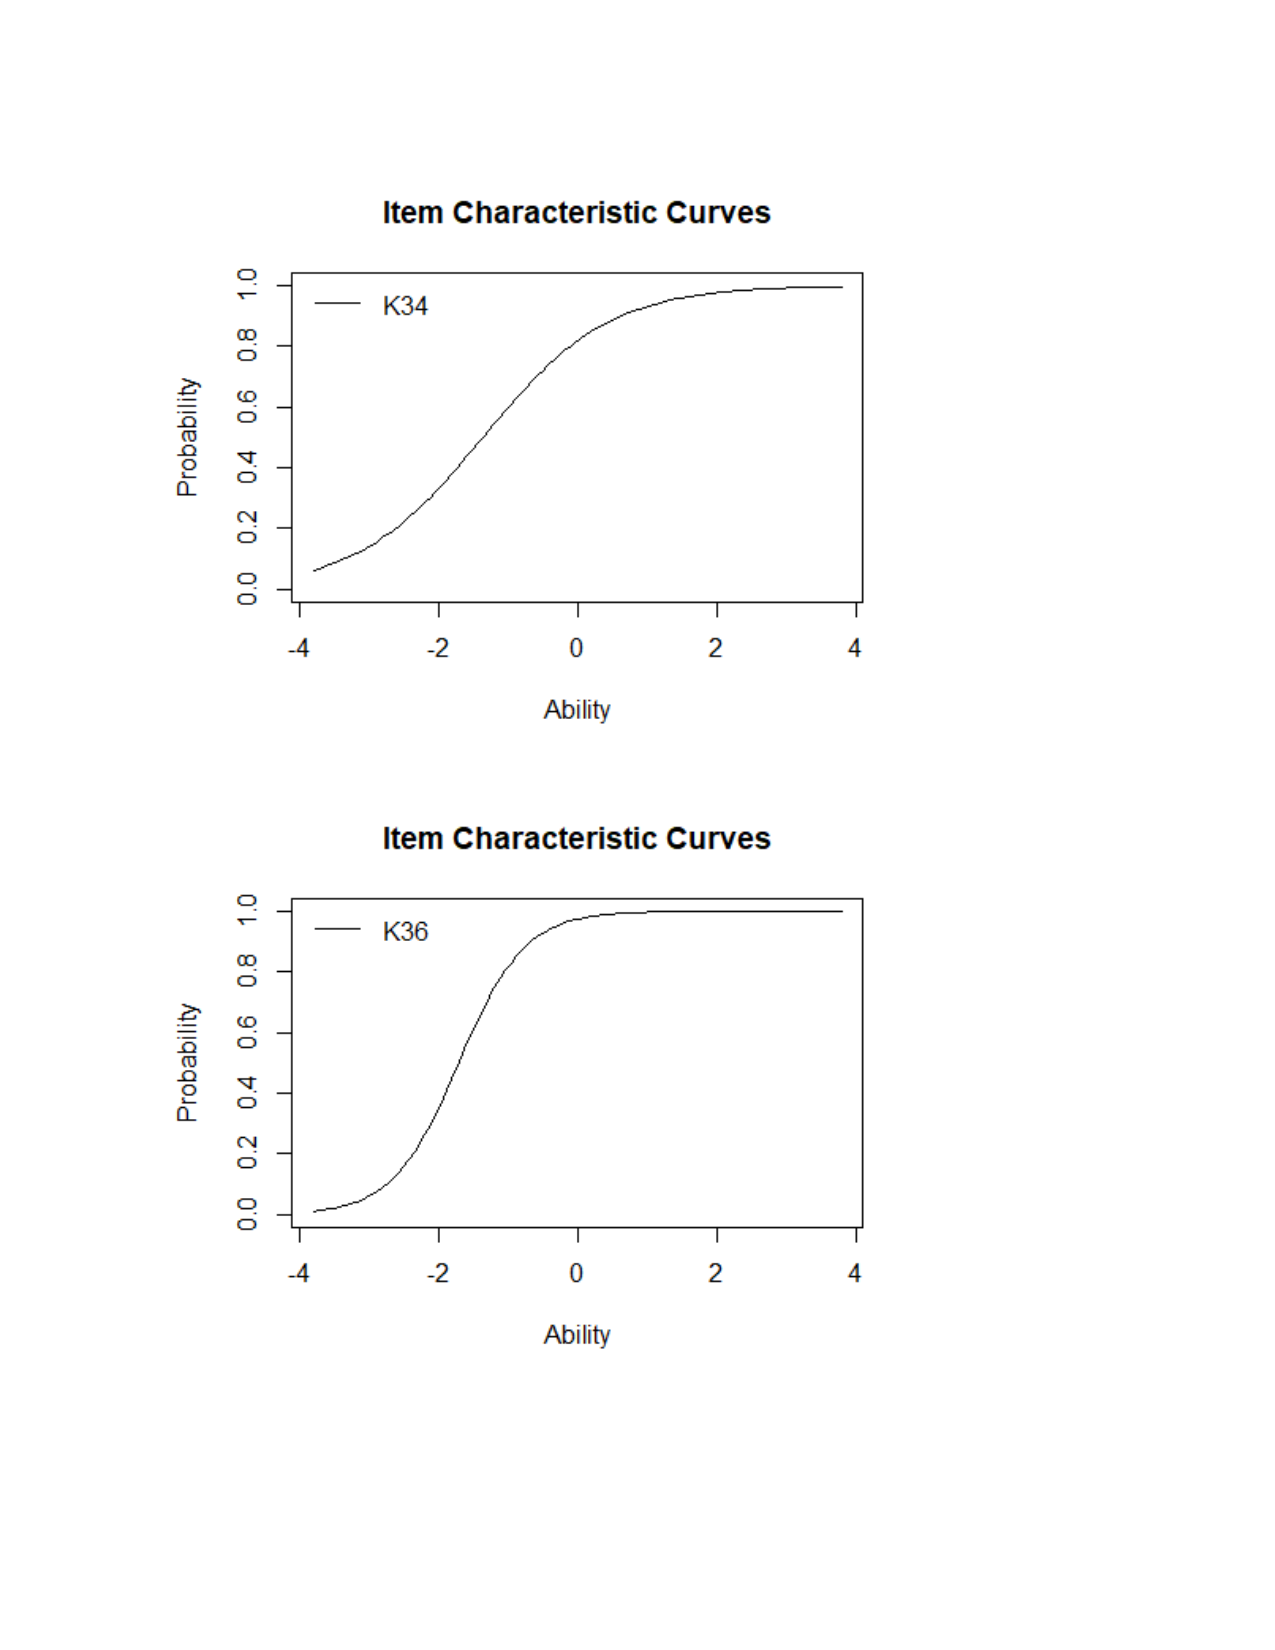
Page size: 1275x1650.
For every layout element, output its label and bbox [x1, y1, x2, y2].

picture [168, 775, 927, 1382]
picture [168, 150, 927, 757]
